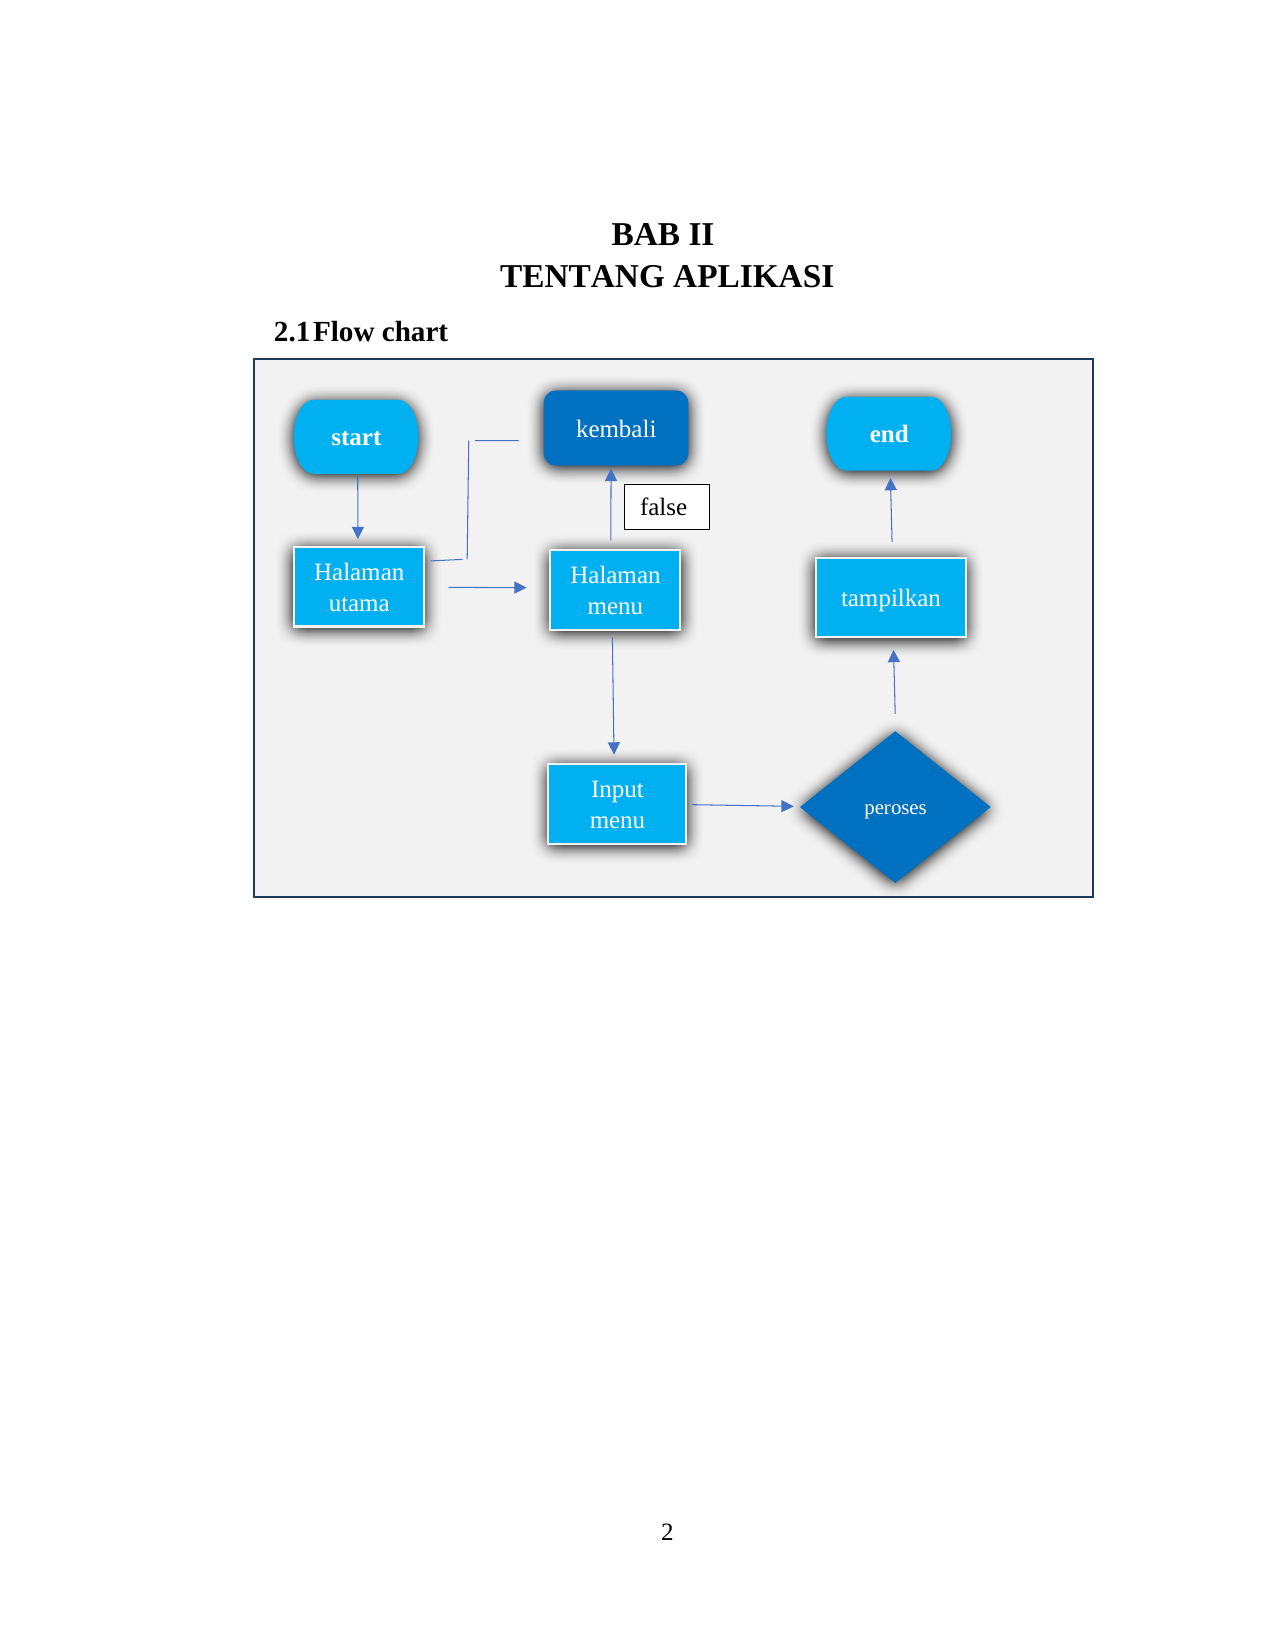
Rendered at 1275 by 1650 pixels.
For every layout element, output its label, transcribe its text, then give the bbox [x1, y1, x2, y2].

subtitle BAB II TENTANG APLIKASI [236, 215, 1098, 294]
subtitle Flow chart [274, 314, 1098, 348]
